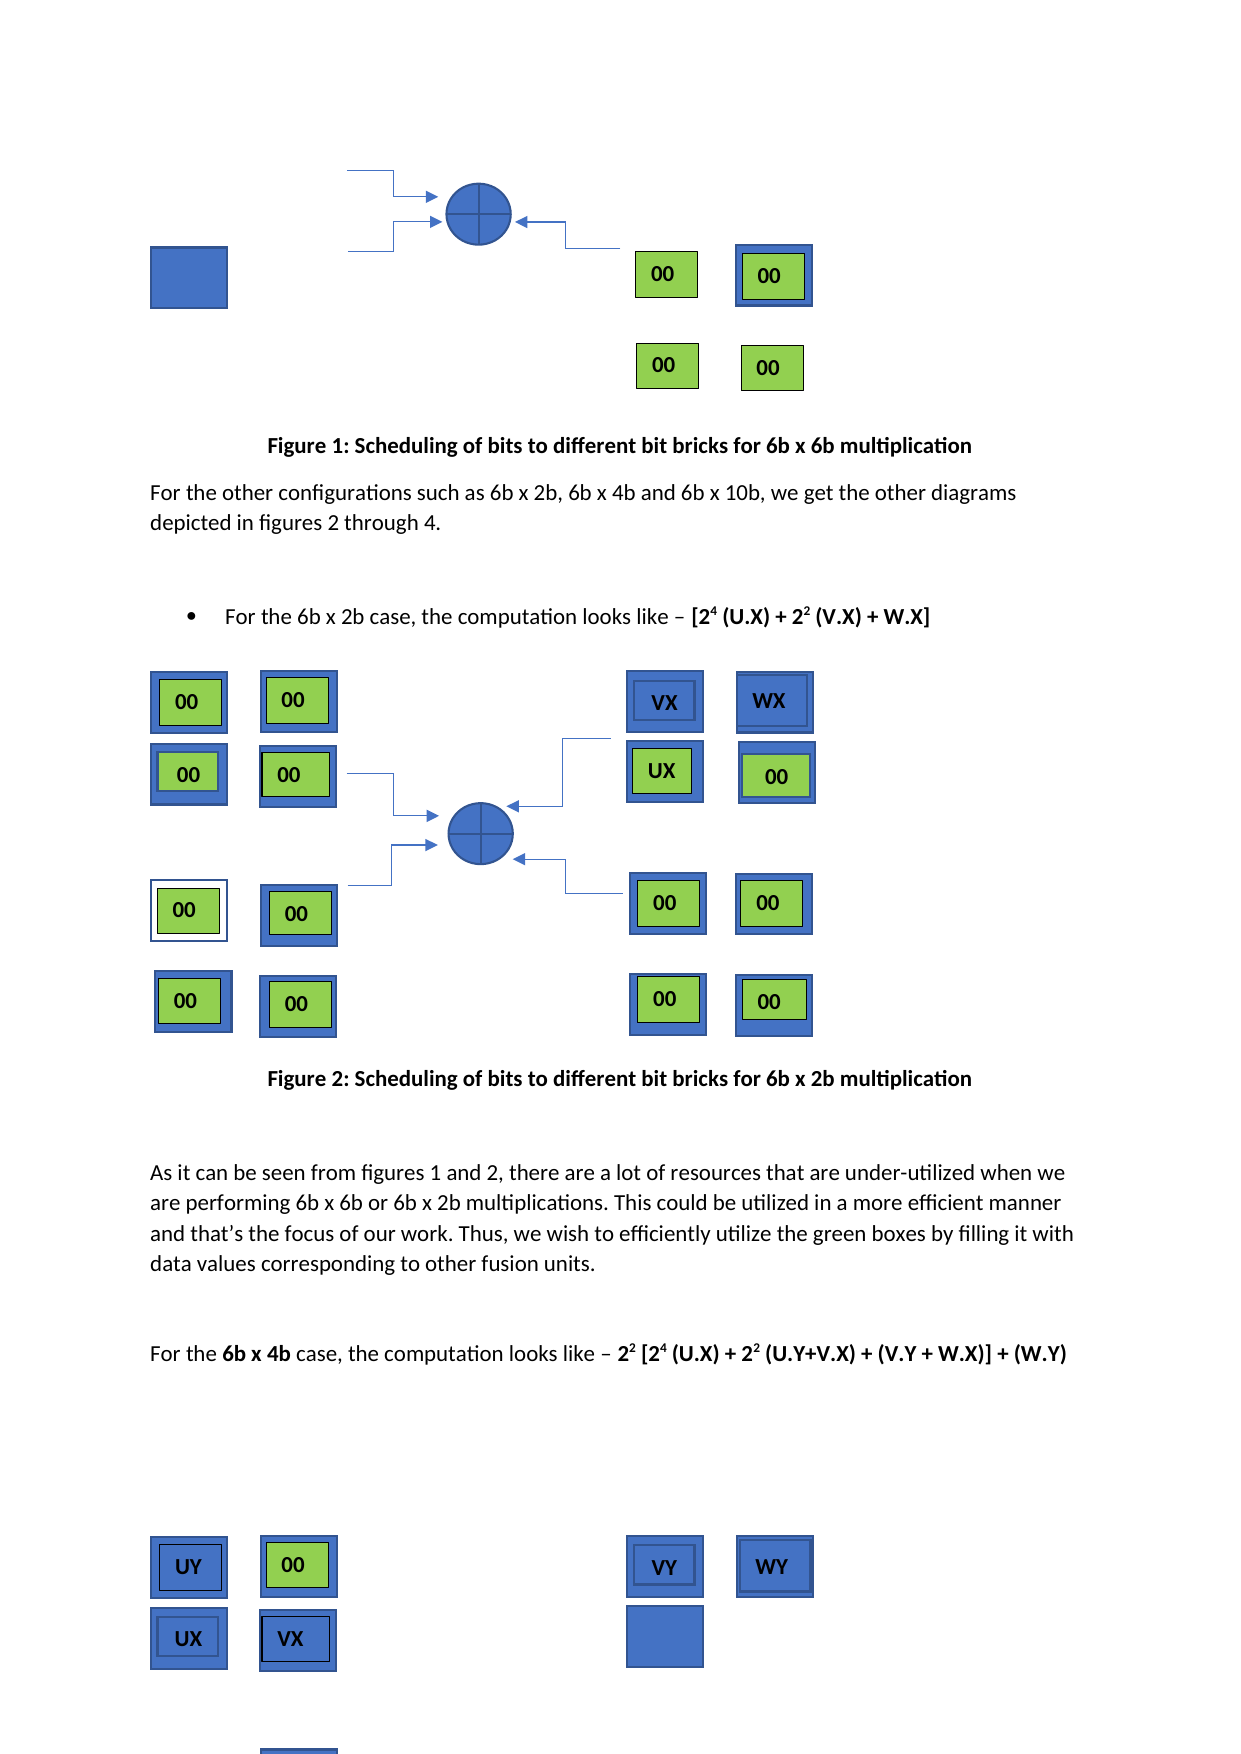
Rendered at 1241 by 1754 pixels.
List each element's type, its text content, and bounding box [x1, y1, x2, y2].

text Figure 2: Scheduling of bits to different bit bricks for 6b x 2b multiplication [150, 1064, 1090, 1093]
text As it can be seen from figures 1 and 2, there are a lot of resources that are under-utilized when we are performing 6b x 6b or 6b x 2b multiplications. This could be utilized in a more efficient manner and that’s the focus of our work. Thus, we wish to efficiently utilize the green boxes by filling it with data values corresponding to other fusion units. For the 6b x 4b case, the computation looks like – 22 [24 (U.X) + 22 (U.Y+V.X) + (V.Y + W.X)] + (W.Y) [150, 1158, 1090, 1368]
list For the 6b x 2b case, the computation looks like – [24 (U.X) + 22 (V.X) + W.X] [187, 602, 1090, 660]
text For the other configurations such as 6b x 2b, 6b x 4b and 6b x 10b, we get the other diagrams depicted in figures 2 through 4. [150, 478, 1090, 536]
text Figure 1: Scheduling of bits to different bit bricks for 6b x 6b multiplication [150, 431, 1090, 459]
